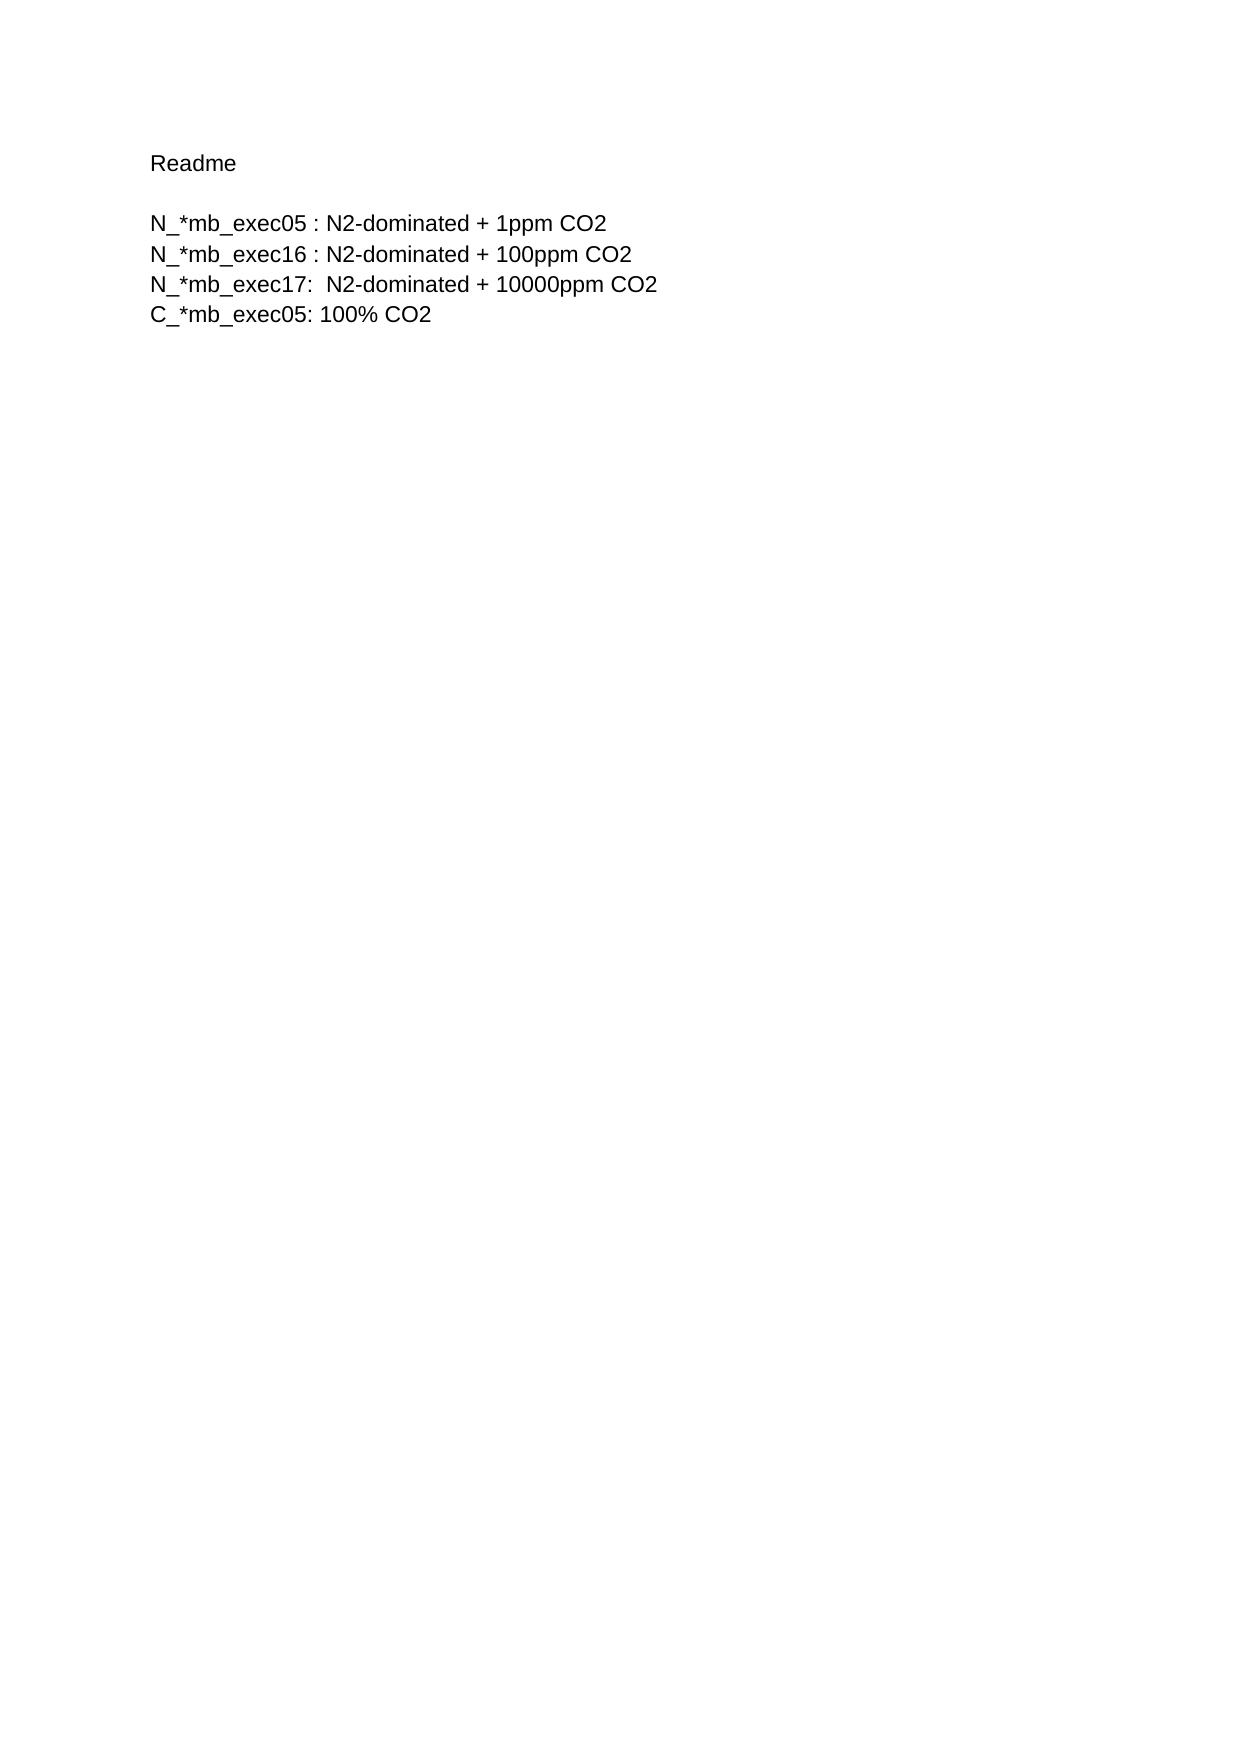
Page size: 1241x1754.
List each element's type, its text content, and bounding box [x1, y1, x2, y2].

text N_*mb_exec16 : N2-dominated + 100ppm CO2 [150, 241, 1090, 267]
text C_*mb_exec05: 100% CO2 [150, 301, 1090, 327]
text N_*mb_exec05 : N2-dominated + 1ppm CO2 [150, 210, 1090, 237]
text N_*mb_exec17: N2-dominated + 10000ppm CO2 [150, 271, 1090, 297]
text Readme [150, 150, 1090, 176]
